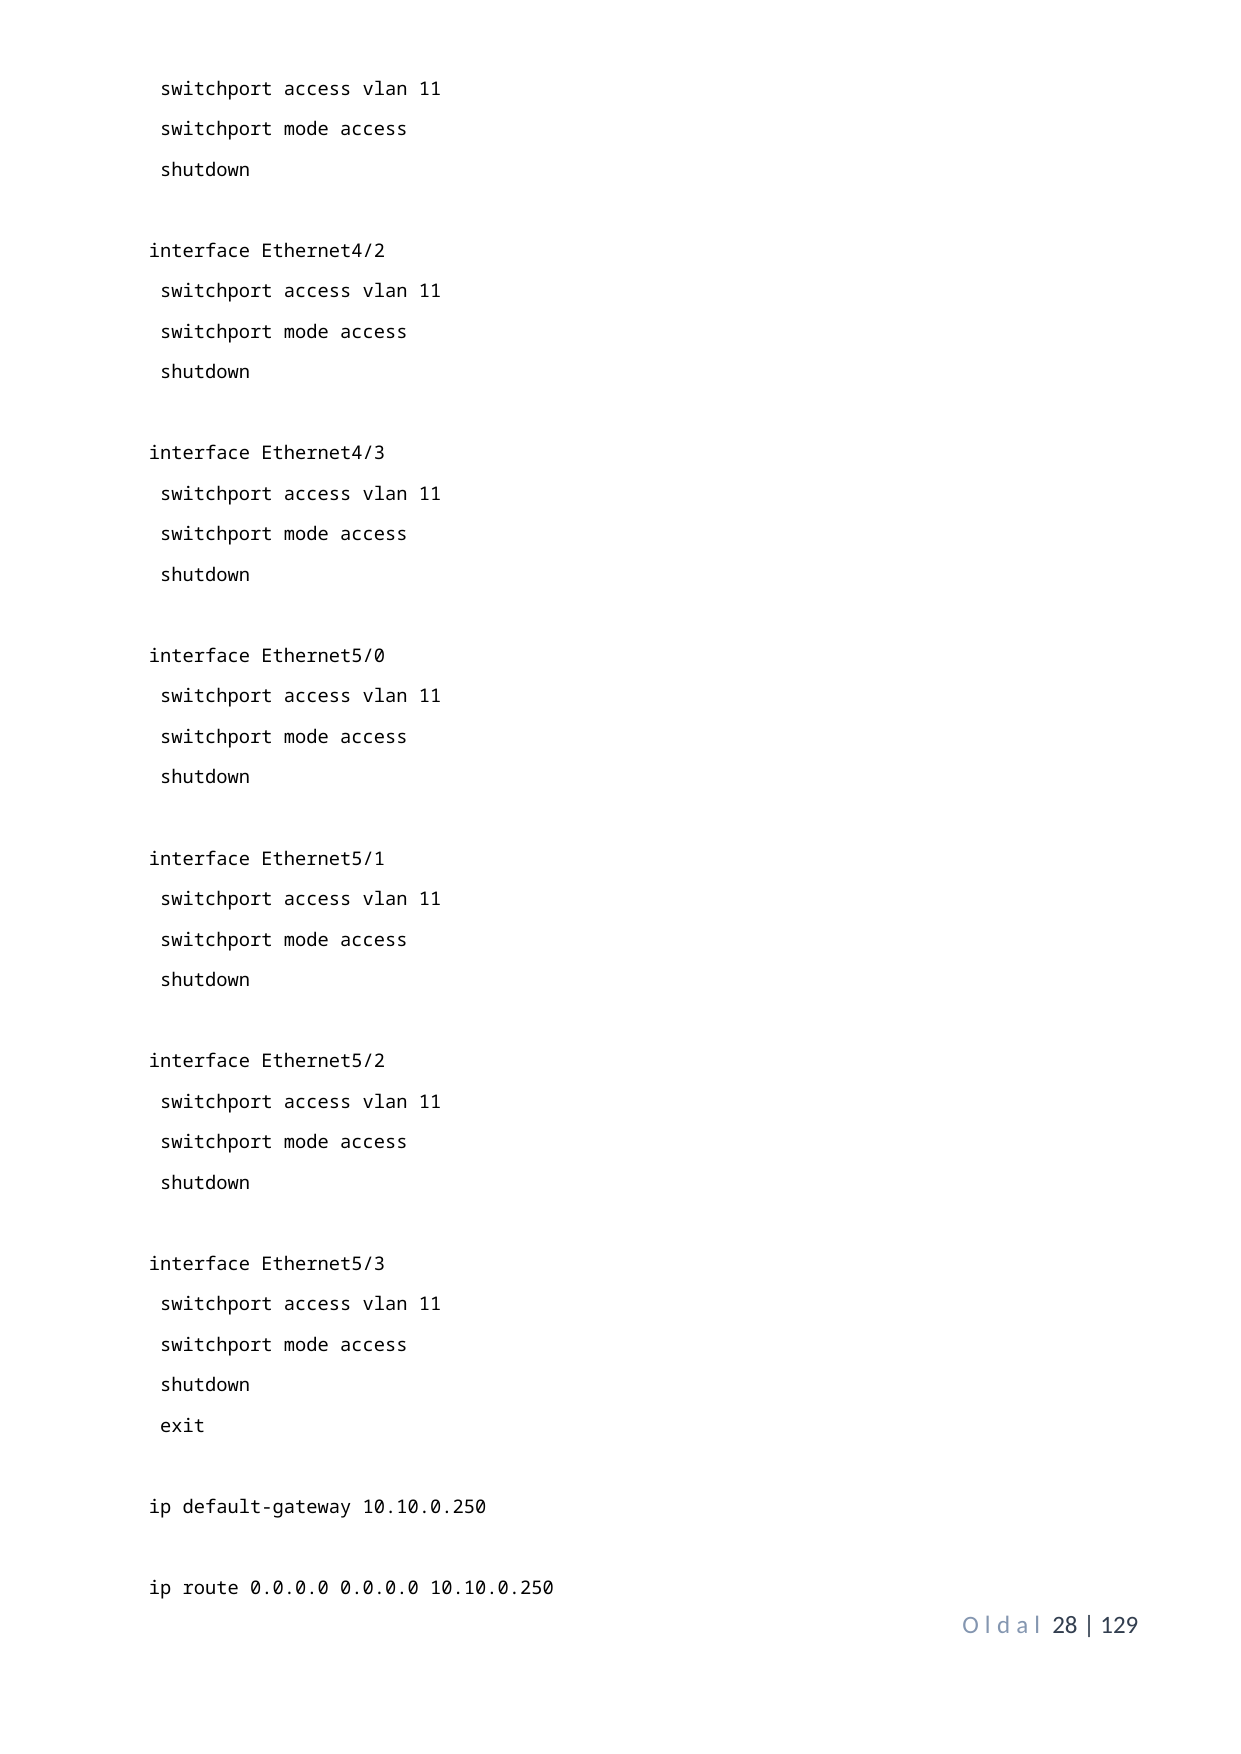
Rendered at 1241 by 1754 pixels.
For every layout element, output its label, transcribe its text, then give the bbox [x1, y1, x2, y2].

text switchport access vlan 11 [149, 683, 1165, 708]
text exit [149, 1412, 1165, 1438]
text switchport access vlan 11 [149, 75, 1165, 101]
text interface Ethernet5/0 [149, 642, 1165, 668]
text ip default-gateway 10.10.0.250 [149, 1493, 1165, 1519]
text shutdown [149, 156, 1165, 182]
text switchport mode access [149, 1331, 1165, 1357]
text shutdown [149, 1169, 1165, 1194]
text switchport access vlan 11 [149, 885, 1165, 911]
text interface Ethernet5/3 [149, 1250, 1165, 1276]
text shutdown [149, 561, 1165, 587]
text switchport mode access [149, 521, 1165, 546]
text switchport access vlan 11 [149, 480, 1165, 506]
text switchport access vlan 11 [149, 1291, 1165, 1316]
text interface Ethernet5/2 [149, 1047, 1165, 1073]
text ip route 0.0.0.0 0.0.0.0 10.10.0.250 [149, 1574, 1165, 1600]
text switchport mode access [149, 318, 1165, 344]
text shutdown [149, 1372, 1165, 1397]
text shutdown [149, 764, 1165, 789]
text shutdown [149, 966, 1165, 992]
text switchport mode access [149, 723, 1165, 749]
text interface Ethernet5/1 [149, 845, 1165, 870]
text switchport mode access [149, 116, 1165, 141]
text shutdown [149, 359, 1165, 384]
text switchport mode access [149, 926, 1165, 951]
text switchport access vlan 11 [149, 1088, 1165, 1113]
text switchport access vlan 11 [149, 278, 1165, 303]
text switchport mode access [149, 1128, 1165, 1154]
text interface Ethernet4/2 [149, 237, 1165, 263]
text interface Ethernet4/3 [149, 440, 1165, 465]
